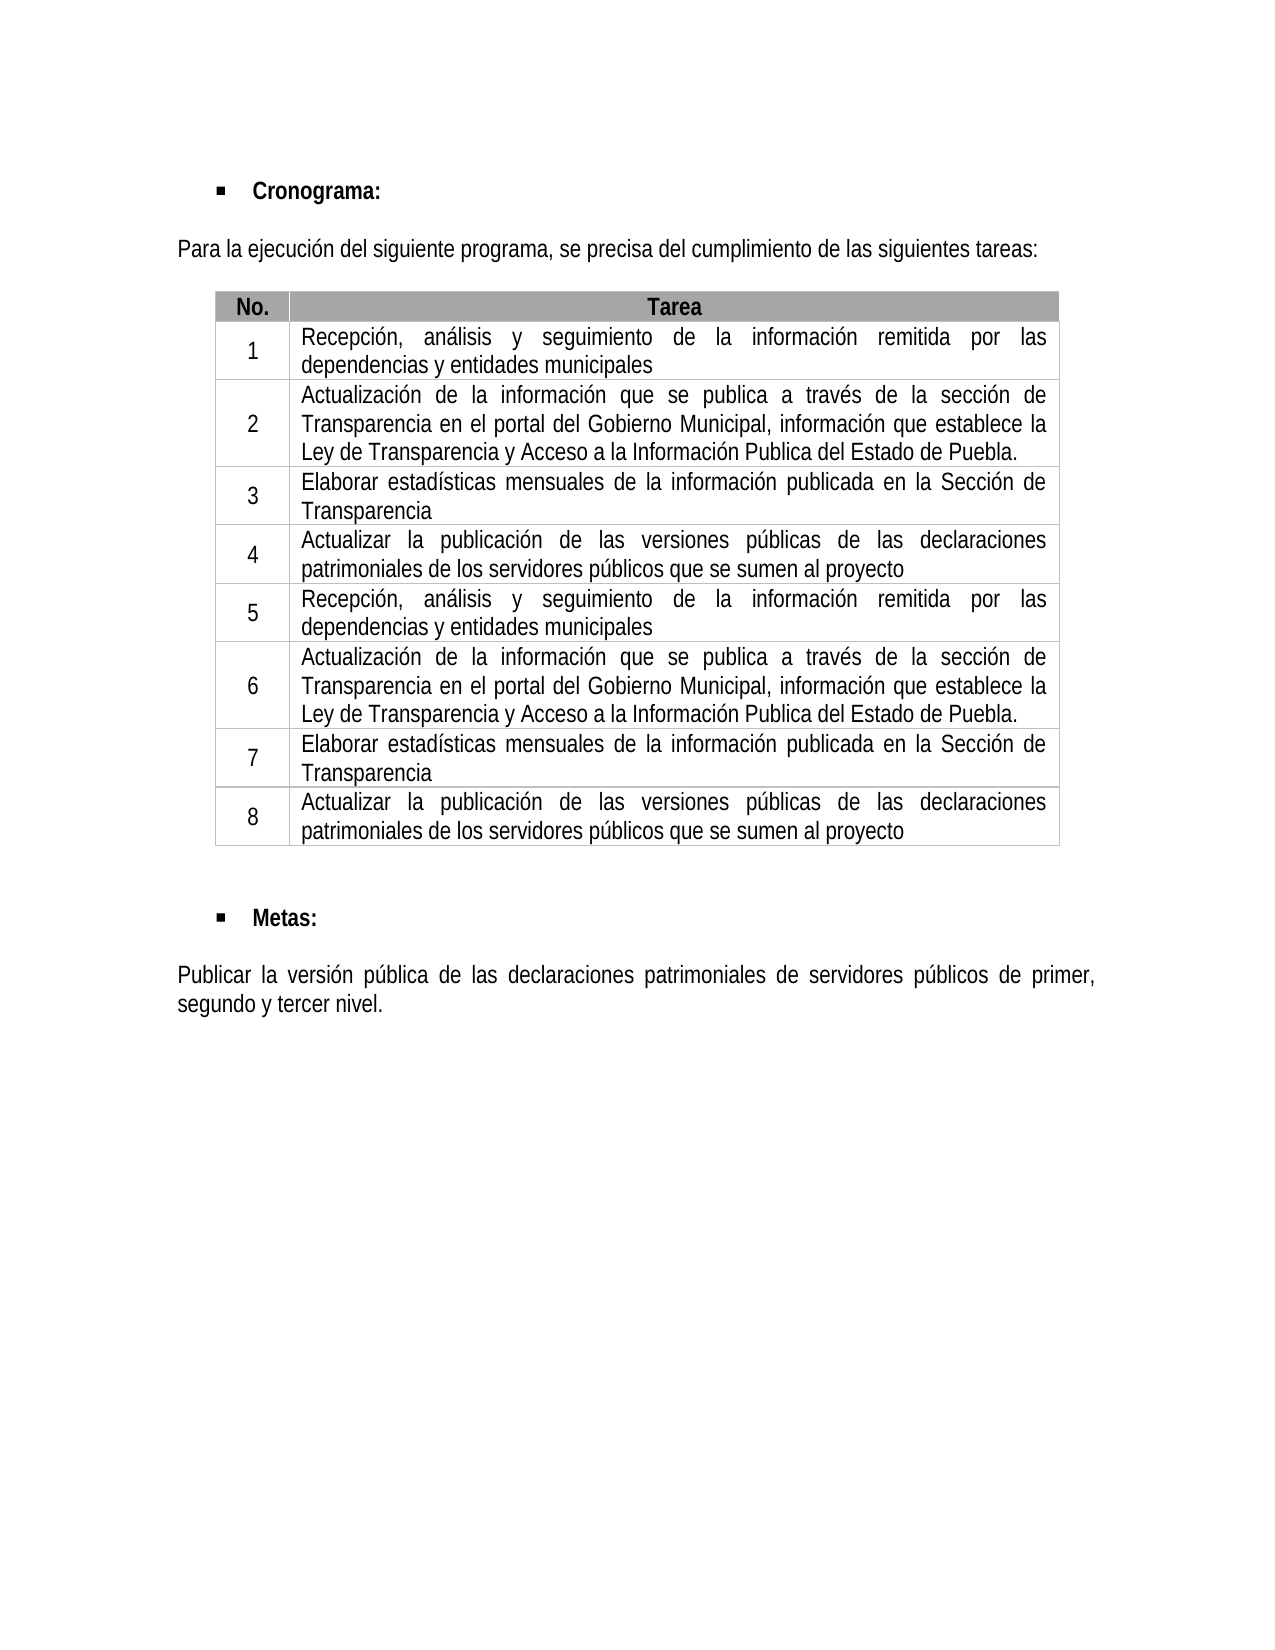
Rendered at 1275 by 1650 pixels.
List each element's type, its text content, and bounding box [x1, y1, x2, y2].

table_cell 2 [216, 380, 289, 466]
list Metas: [215, 903, 1098, 932]
table_cell Recepción, análisis y seguimiento de la información remitida por las dependencias y entidades municipales [290, 584, 1059, 641]
table_cell Elaborar estadísticas mensuales de la información publicada en la Sección de Transparencia [290, 729, 1059, 786]
table_header Tarea [290, 292, 1059, 321]
table_cell 4 [216, 525, 289, 583]
table_cell Actualizar la publicación de las versiones públicas de las declaraciones patrimoniales de los servidores públicos que se sumen al proyecto [290, 525, 1059, 583]
table_cell 5 [216, 584, 289, 641]
table_cell 3 [216, 467, 289, 524]
table_cell 8 [216, 788, 289, 845]
table_cell Actualización de la información que se publica a través de la sección de Transparencia en el portal del Gobierno Municipal, información que establece la Ley de Transparencia y Acceso a la Información Publica del Estado de Puebla. [290, 642, 1059, 728]
table_header No. [216, 292, 289, 321]
table_cell Actualizar la publicación de las versiones públicas de las declaraciones patrimoniales de los servidores públicos que se sumen al proyecto [290, 788, 1059, 845]
table_cell 1 [216, 322, 289, 379]
text Publicar la versión pública de las declaraciones patrimoniales de servidores públicos de primer, segundo y tercer nivel. [177, 961, 1098, 1018]
table_cell Actualización de la información que se publica a través de la sección de Transparencia en el portal del Gobierno Municipal, información que establece la Ley de Transparencia y Acceso a la Información Publica del Estado de Puebla. [290, 380, 1059, 466]
table_cell 6 [216, 642, 289, 728]
table_cell 7 [216, 729, 289, 786]
table_cell Elaborar estadísticas mensuales de la información publicada en la Sección de Transparencia [290, 467, 1059, 524]
table_cell Recepción, análisis y seguimiento de la información remitida por las dependencias y entidades municipales [290, 322, 1059, 379]
text Para la ejecución del siguiente programa, se precisa del cumplimiento de las siguientes tareas: [177, 234, 1098, 262]
list Cronograma: [215, 176, 1098, 205]
